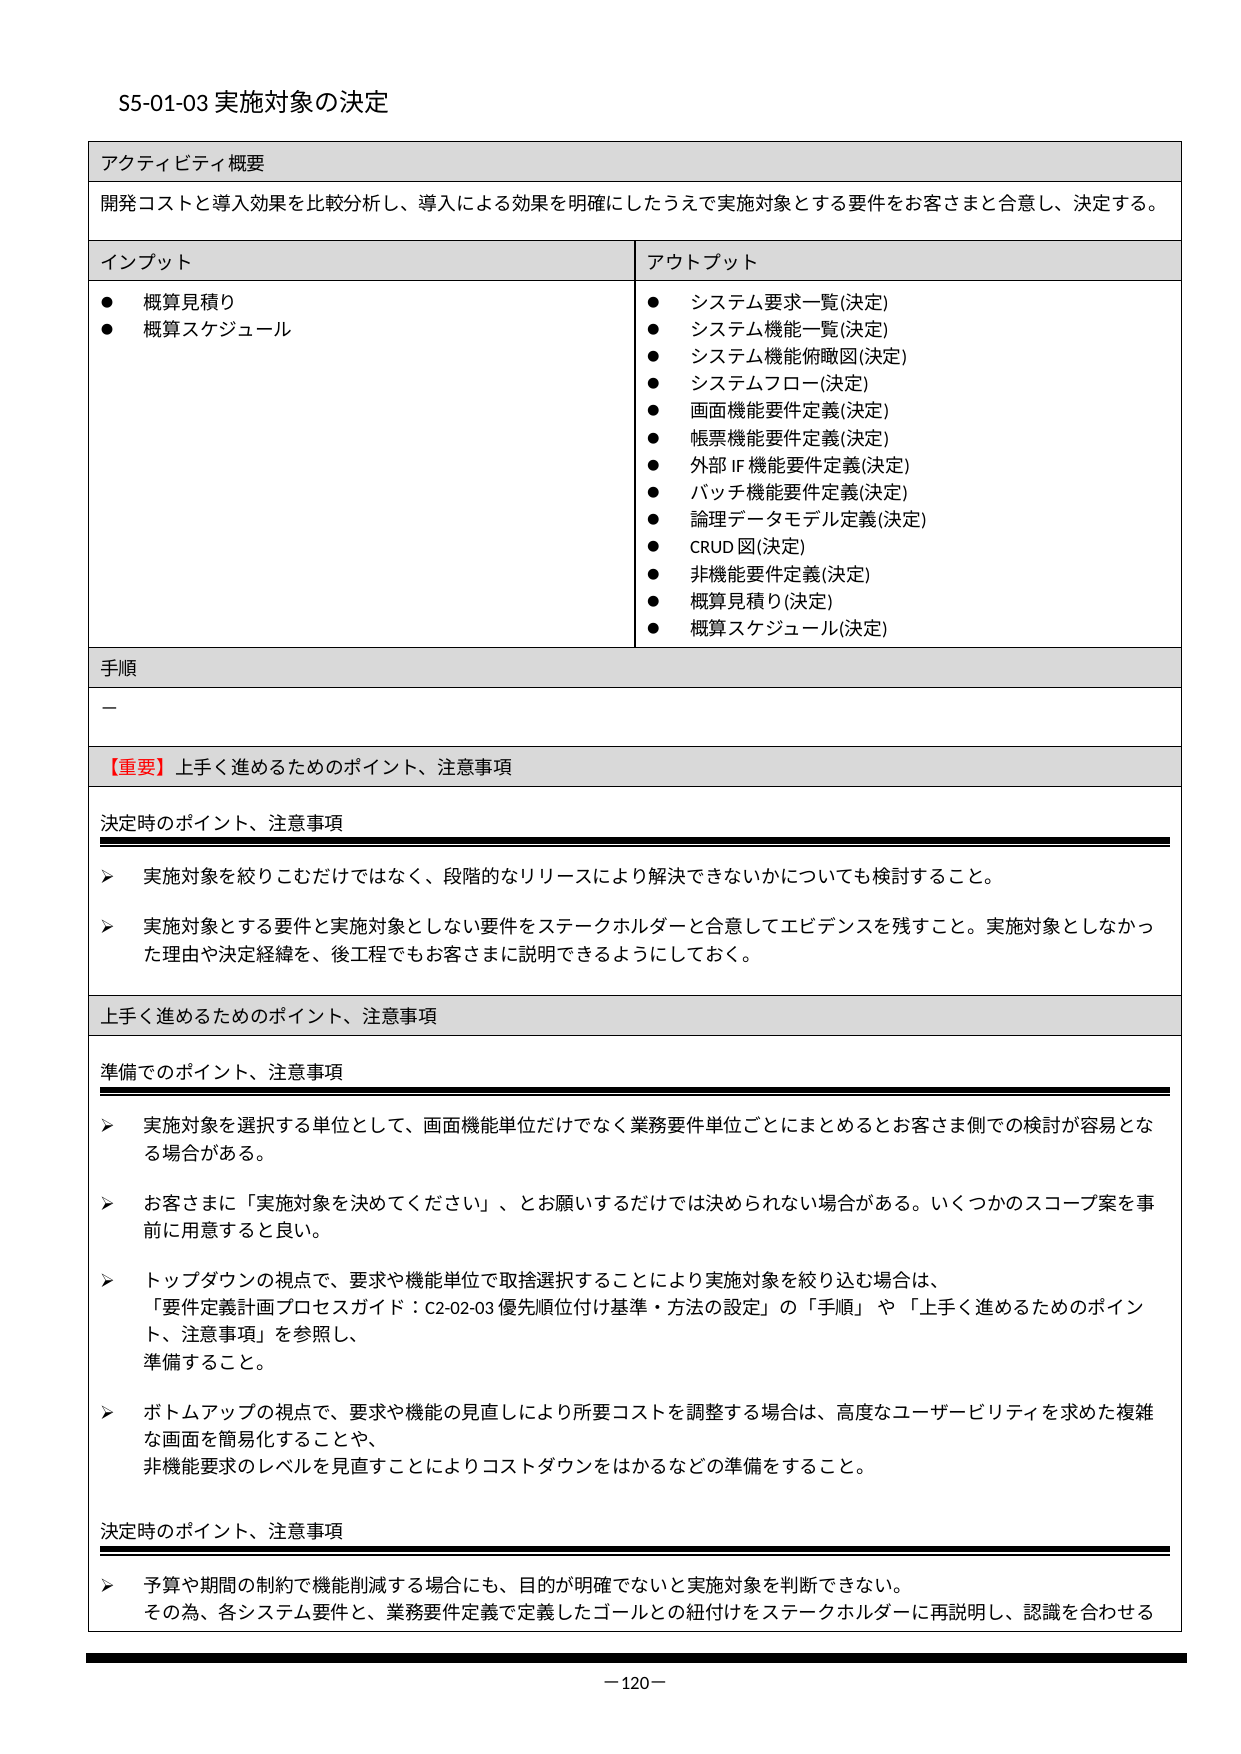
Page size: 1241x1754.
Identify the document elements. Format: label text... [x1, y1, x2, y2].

table_cell 上手く進めるためのポイント、注意事項 [89, 996, 1181, 1035]
table_cell 手順 [89, 648, 1181, 687]
subtitle 実施対象の決定 [118, 82, 1181, 118]
table_cell － [89, 688, 1181, 746]
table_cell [89, 1036, 1181, 1631]
table_cell 概算見積り 概算スケジュール [89, 281, 634, 647]
table_cell 【重要】上手く進めるためのポイント、注意事項 [89, 747, 1181, 786]
table_cell インプット [89, 241, 634, 280]
table_cell 決定時のポイント、注意事項 実施対象を絞りこむだけではなく、段階的なリリースにより解決できないかについても検討すること。 実施対象とする要件と実施対象としない要件をステークホルダーと合意してエビデンスを残すこと。実施対象としなかった理由や決定経緯を、後工程でもお客さまに説明できるようにしておく。 [89, 787, 1181, 995]
table_header アクティビティ概要 [89, 142, 1181, 181]
table_cell システム要求一覧(決定) システム機能一覧(決定) システム機能俯瞰図(決定) システムフロー(決定) 画面機能要件定義(決定) 帳票機能要件定義(決定) 外部IF機能要件定義(決定) バッチ機能要件定義(決定) 論理データモデル定義(決定) CRUD図(決定) 非機能要件定義(決定) 概算見積り(決定) 概算スケジュール(決定) [636, 281, 1181, 647]
table_cell 開発コストと導入効果を比較分析し、導入による効果を明確にしたうえで実施対象とする要件をお客さまと合意し、決定する。 [89, 182, 1181, 240]
table_cell アウトプット [636, 241, 1181, 280]
